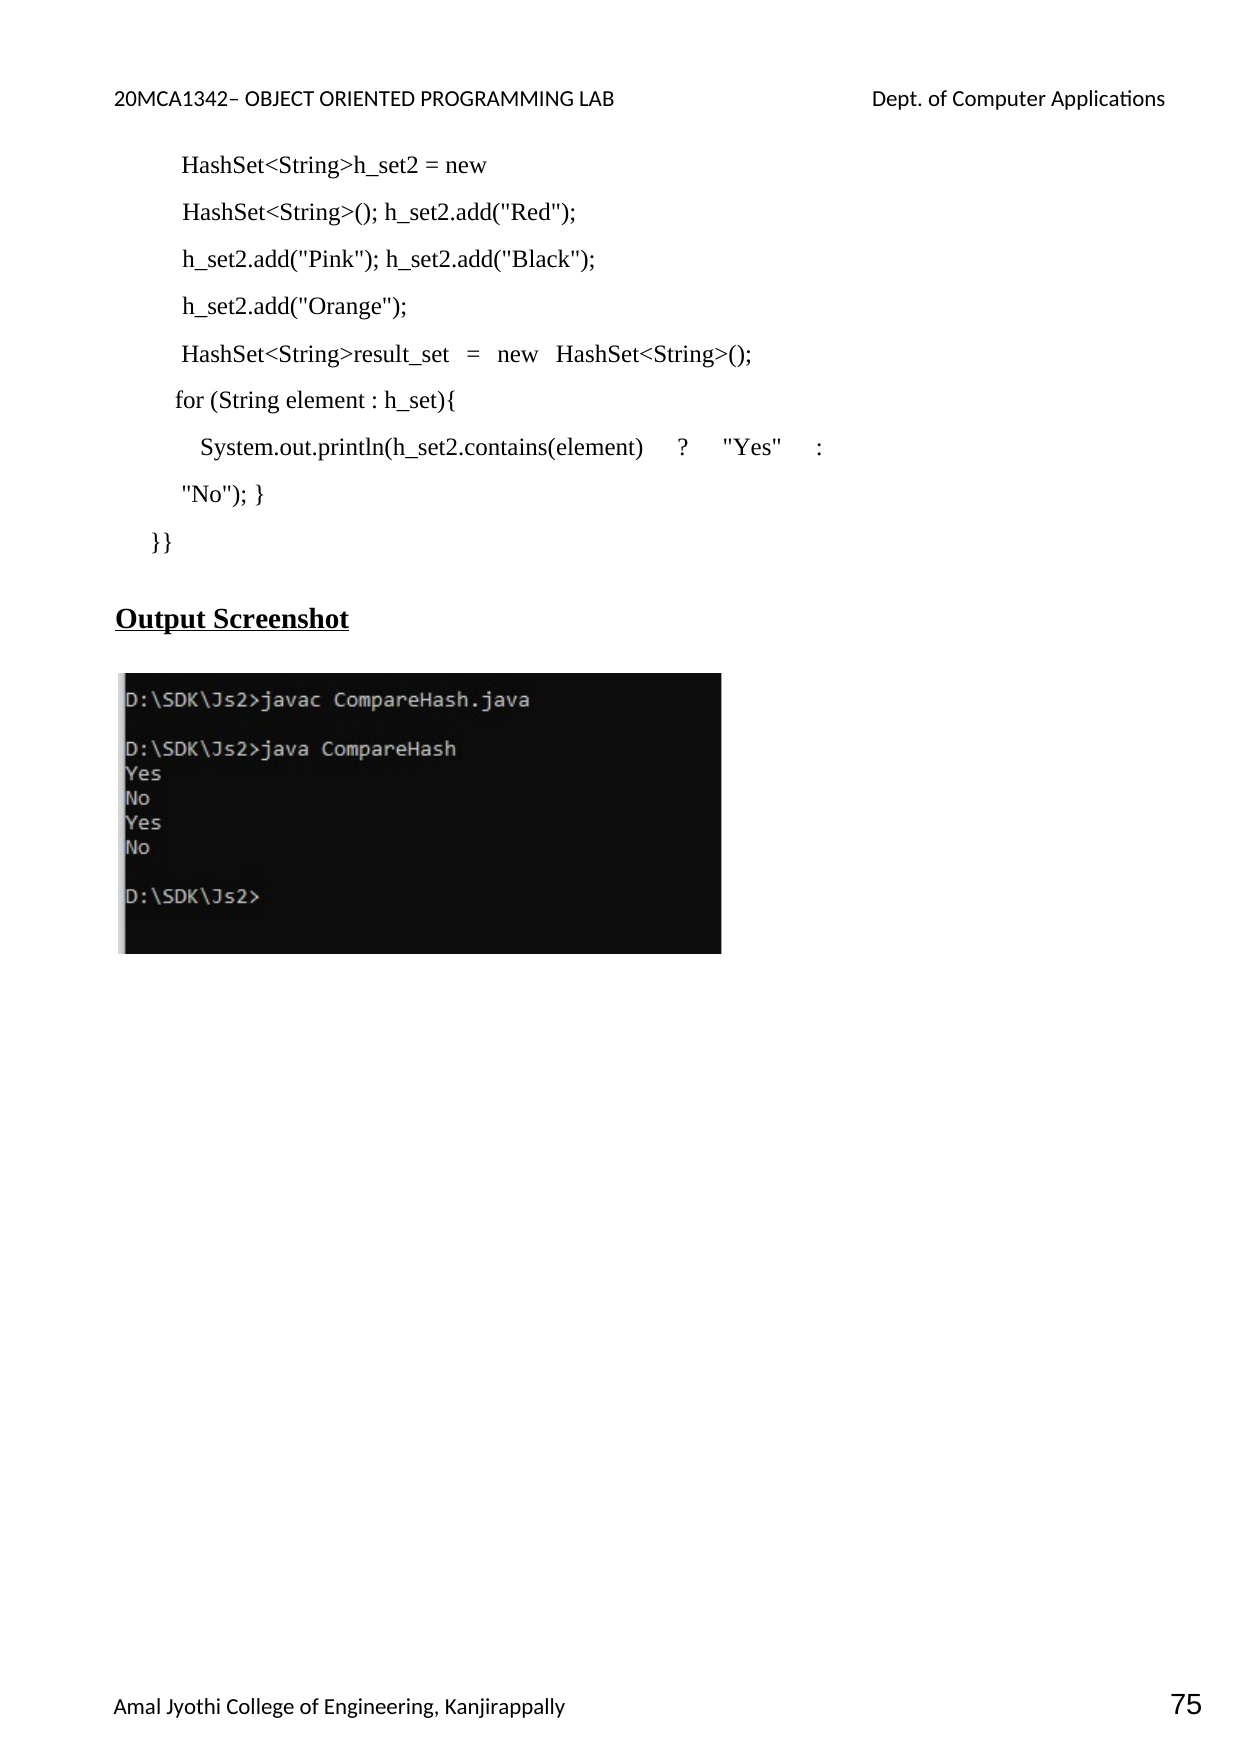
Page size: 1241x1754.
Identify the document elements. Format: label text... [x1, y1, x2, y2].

text }} [149, 527, 1170, 556]
text Output Screenshot [92, 601, 349, 634]
text System.out.println(h_set2.contains(element) ? "Yes" : "No"); } [181, 432, 823, 508]
text HashSet<String>h_set2 = new HashSet<String>(); h_set2.add("Red"); h_set2.add("Pink"); h_set2.add("Black"); h_set2.add("Orange"); [181, 150, 684, 320]
text HashSet<String>result_set = new HashSet<String>(); for (String element : h_set){ [174, 339, 752, 414]
picture [118, 673, 722, 954]
